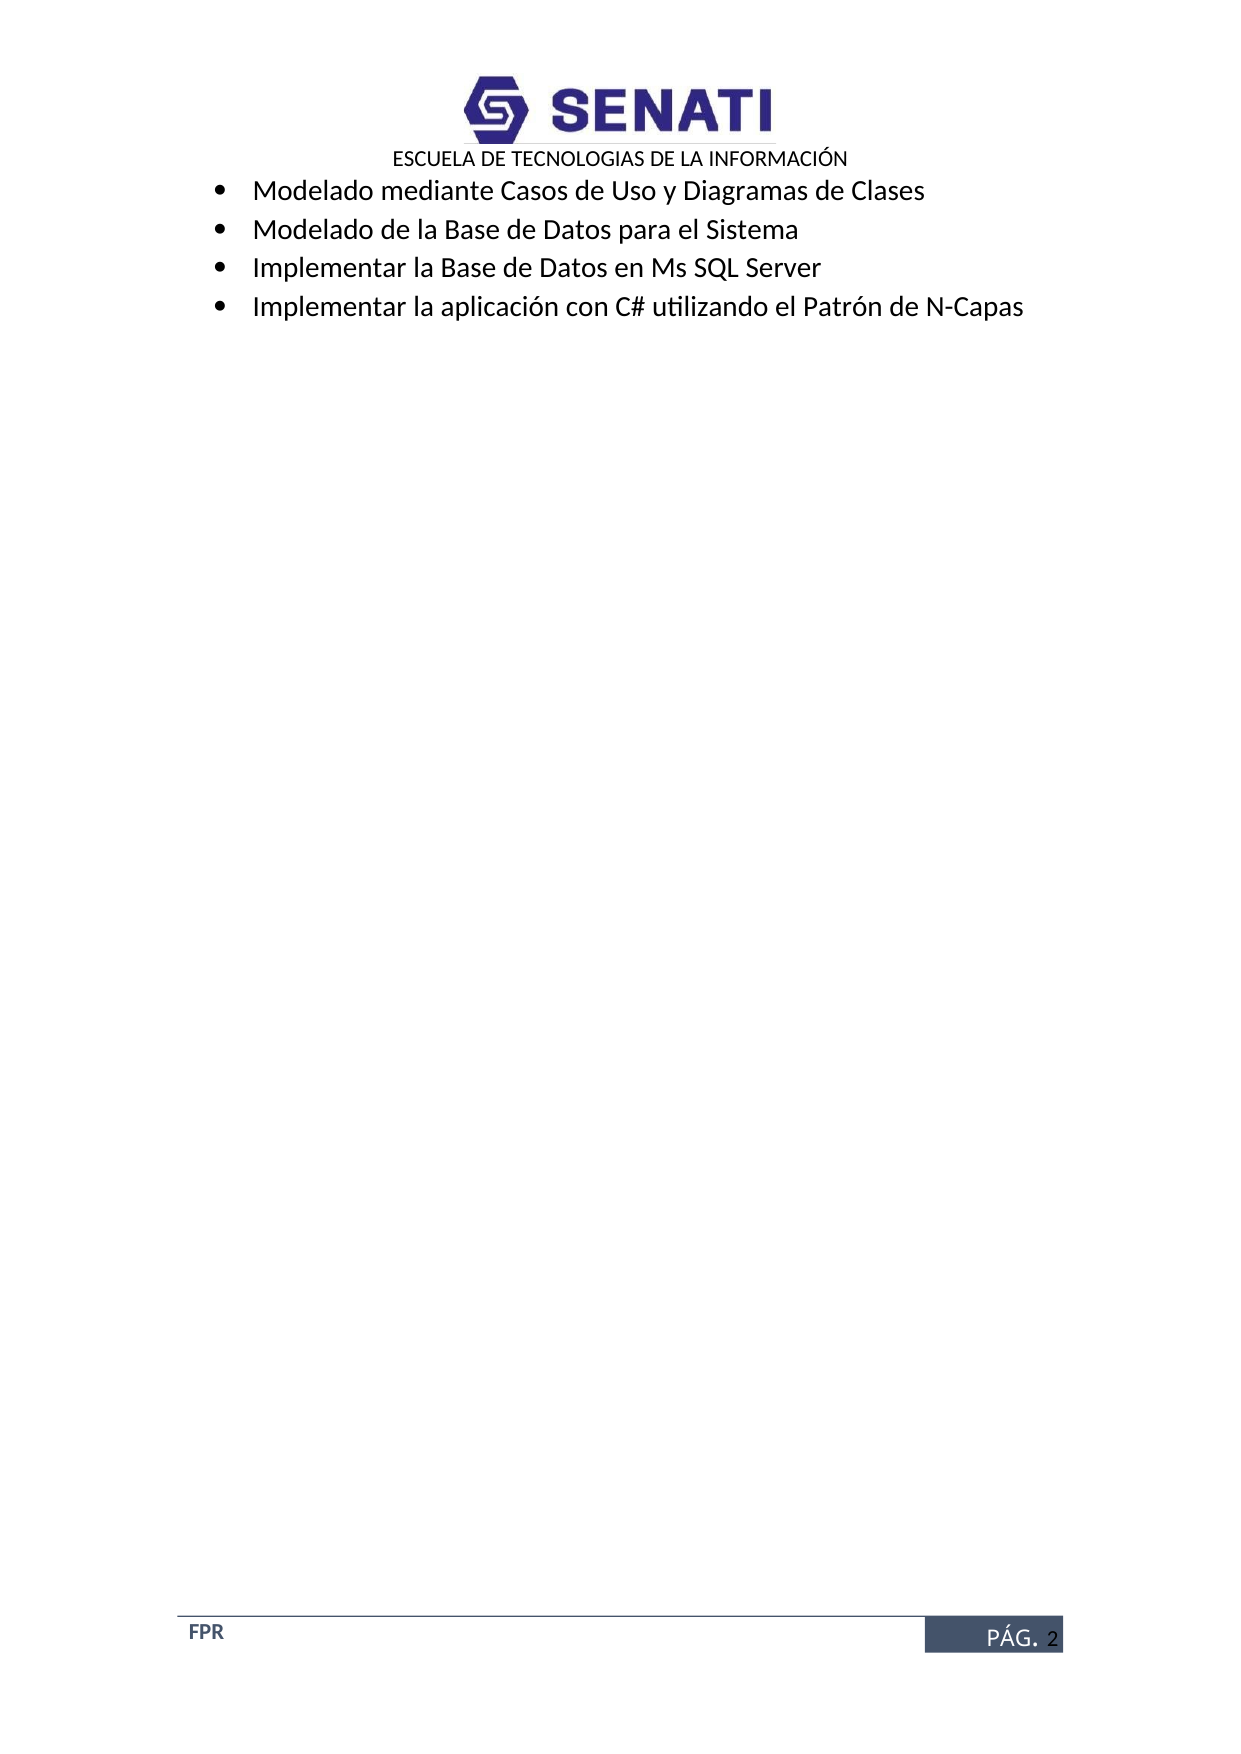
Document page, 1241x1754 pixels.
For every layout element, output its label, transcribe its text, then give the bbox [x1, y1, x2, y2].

picture [463, 73, 777, 144]
list Modelado mediante Casos de Uso y Diagramas de Clases [215, 171, 1117, 208]
list Modelado de la Base de Datos para el Sistema [215, 211, 1117, 246]
list Implementar la aplicación con C# utilizando el Patrón de N-Capas [215, 288, 1117, 323]
list Implementar la Base de Datos en Ms SQL Server [215, 249, 1117, 285]
